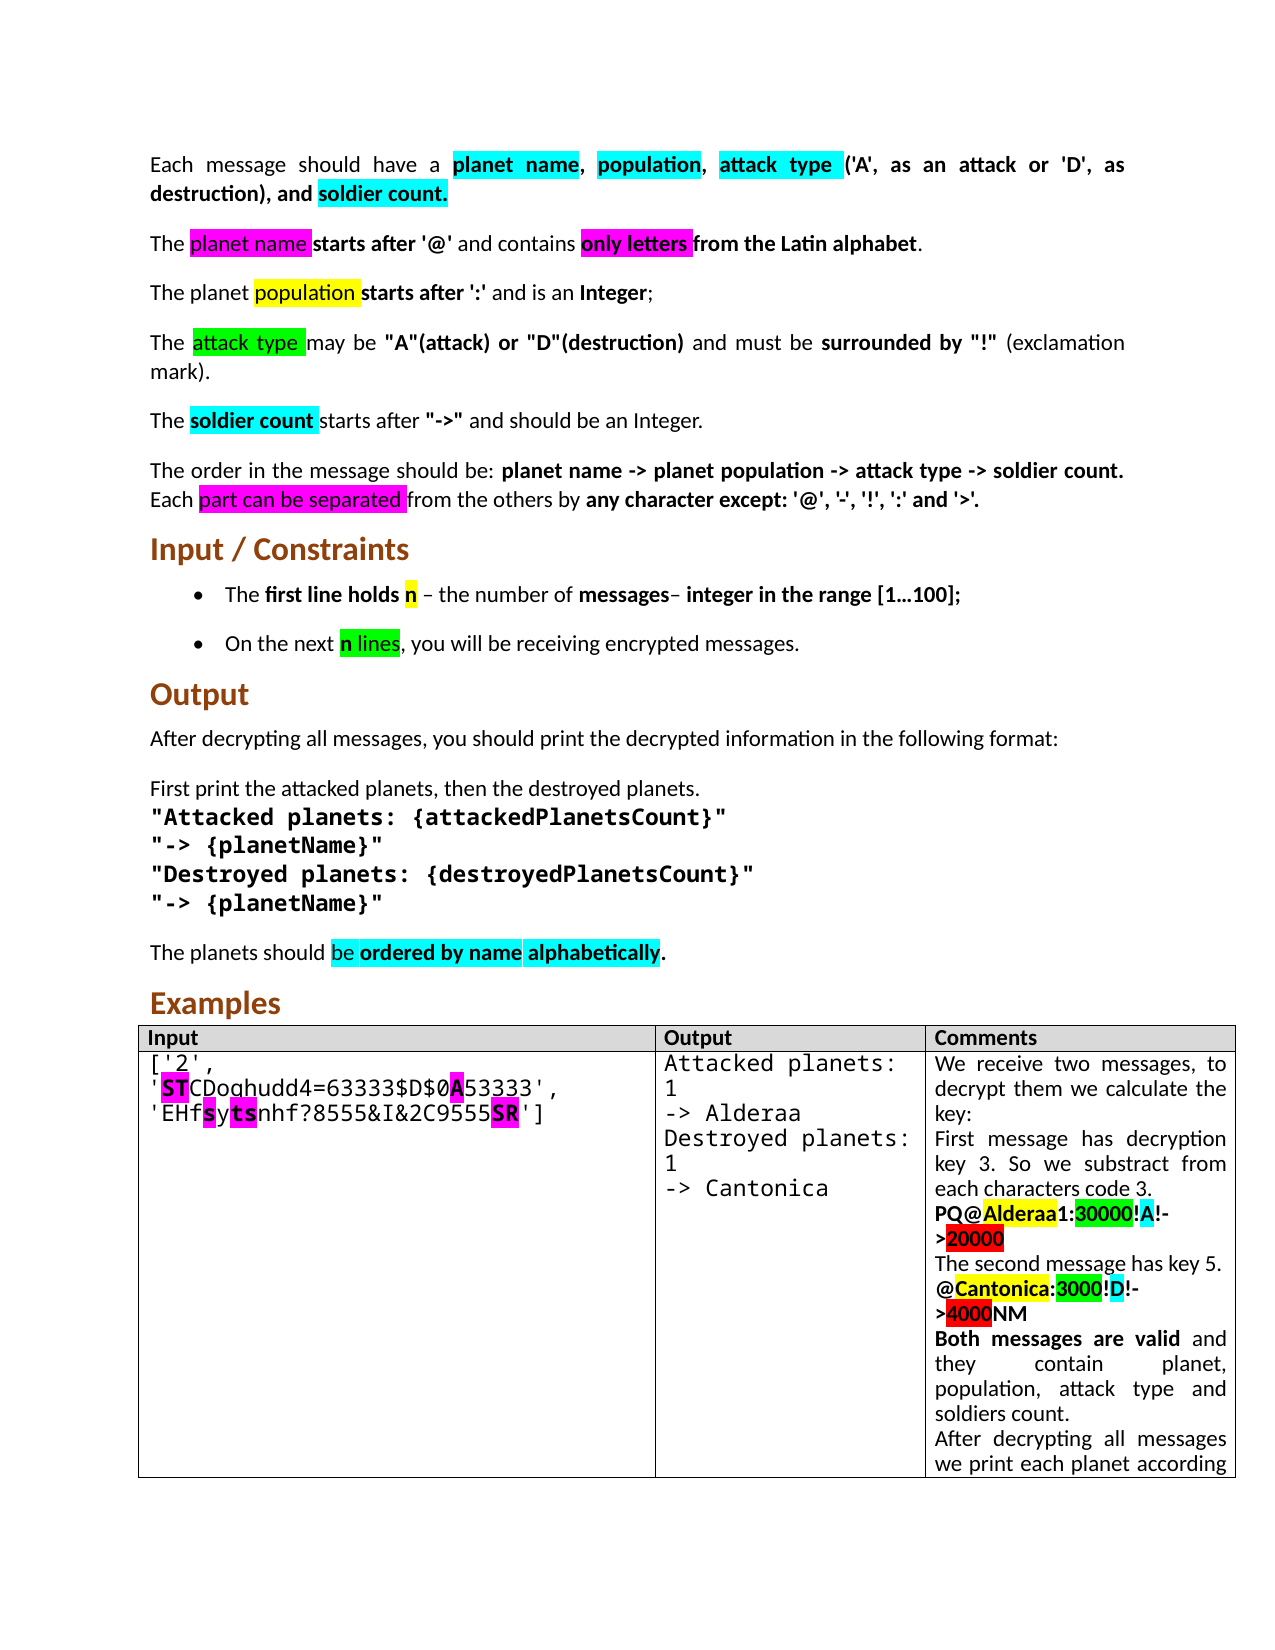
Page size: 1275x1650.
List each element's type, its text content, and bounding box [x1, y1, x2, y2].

list On the next n lines, you will be receiving encrypted messages. [400, 629, 1125, 657]
text The planet population starts after ':' and is an Integer; [150, 278, 1125, 307]
text Input / Constraints [150, 538, 1125, 567]
text The planet name starts after '@' and contains only letters from the Latin alphabet. [150, 228, 1125, 257]
text The planets should be ordered by name alphabetically. [150, 938, 1125, 967]
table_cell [139, 1052, 655, 1477]
text The order in the message should be: planet name -> planet population -> attack type -> soldier count. Each part can be separated from the others by any character except: '@', '-', '!', ':' and '>'. [150, 455, 1125, 513]
table_header Output [656, 1026, 925, 1051]
text Output [150, 682, 1125, 711]
list The first line holds n – the number of messages– integer in the range [1…100]; [192, 579, 1125, 608]
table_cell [656, 1052, 925, 1477]
text The soldier count starts after "->" and should be an Integer. [319, 406, 1125, 434]
text First print the attacked planets, then the destroyed planets. "Attacked planets: {attackedPlanetsCount}" "-> {planetName}" "Destroyed planets: {destroyedPlanetsCount}" "-> {planetName}" [150, 773, 1125, 917]
text Each message should have a planet name, population, attack type ('A', as an attack or 'D', as destruction), and soldier count. [150, 150, 1125, 207]
text The attack type may be "A"(attack) or "D"(destruction) and must be surrounded by "!" (exclamation mark). [150, 327, 1125, 385]
text Examples [150, 992, 1125, 1020]
table_header Input [139, 1026, 655, 1051]
text After decrypting all messages, you should print the decrypted information in the following format: [150, 724, 1125, 752]
table_header Comments [926, 1026, 1235, 1051]
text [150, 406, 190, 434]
list On the next n lines, you will be receiving encrypted messages. [192, 629, 340, 657]
